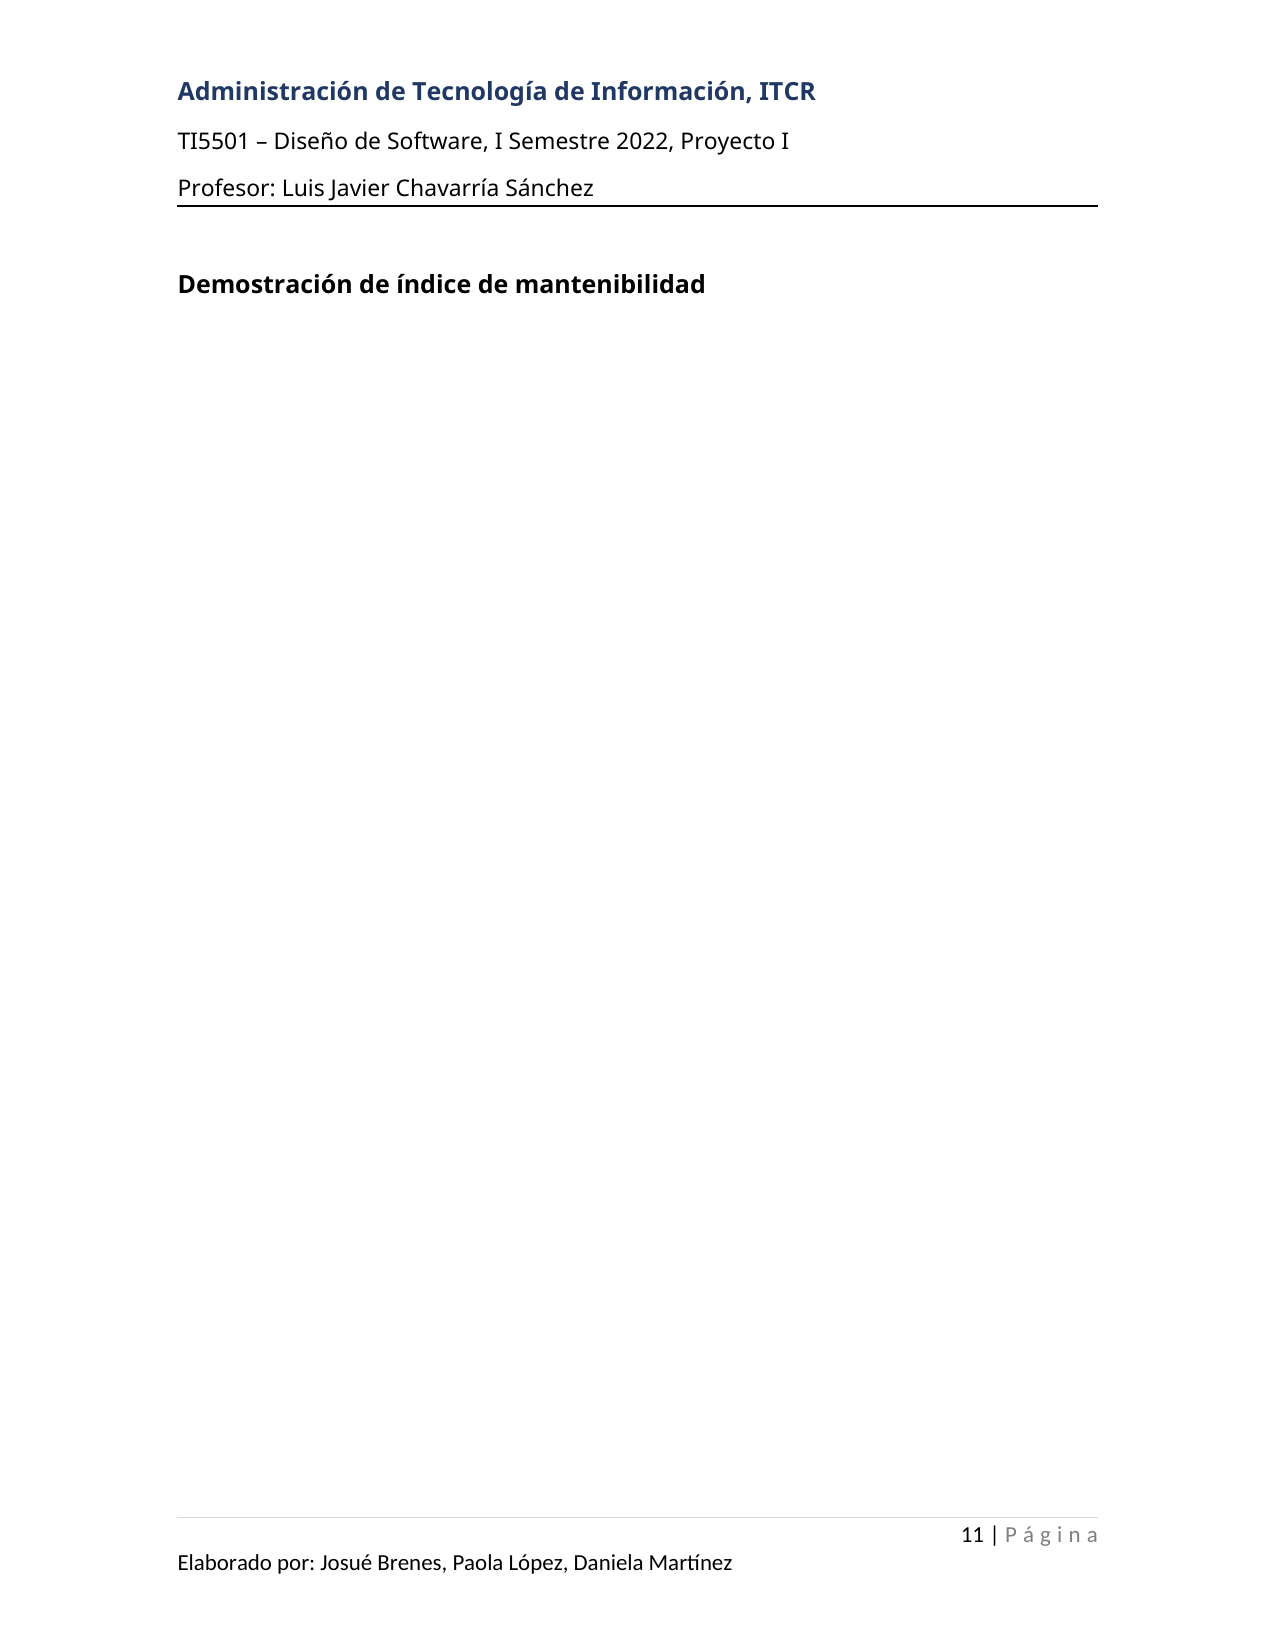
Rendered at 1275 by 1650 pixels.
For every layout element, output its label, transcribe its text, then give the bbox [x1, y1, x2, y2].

subtitle Demostración de índice de mantenibilidad [177, 267, 1098, 301]
